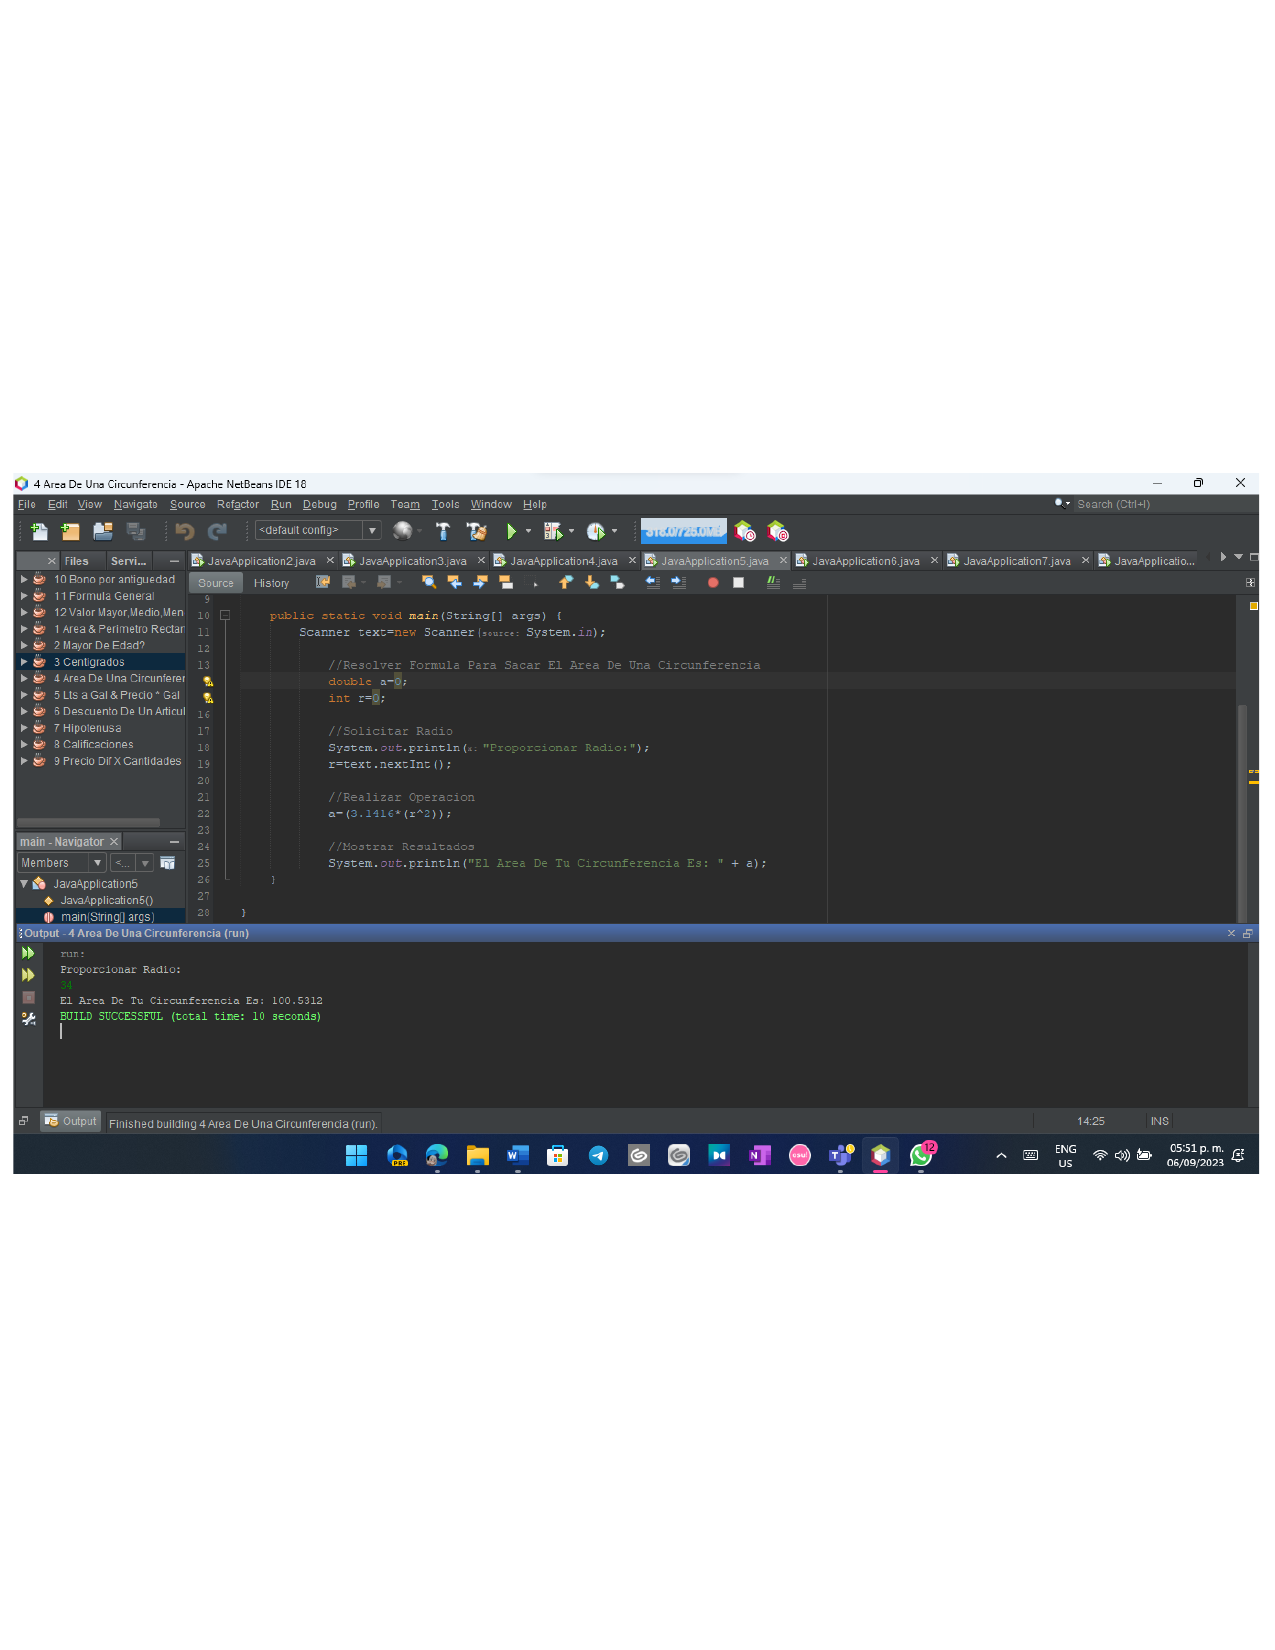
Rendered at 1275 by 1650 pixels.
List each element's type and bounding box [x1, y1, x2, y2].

picture [12, 473, 1258, 1173]
